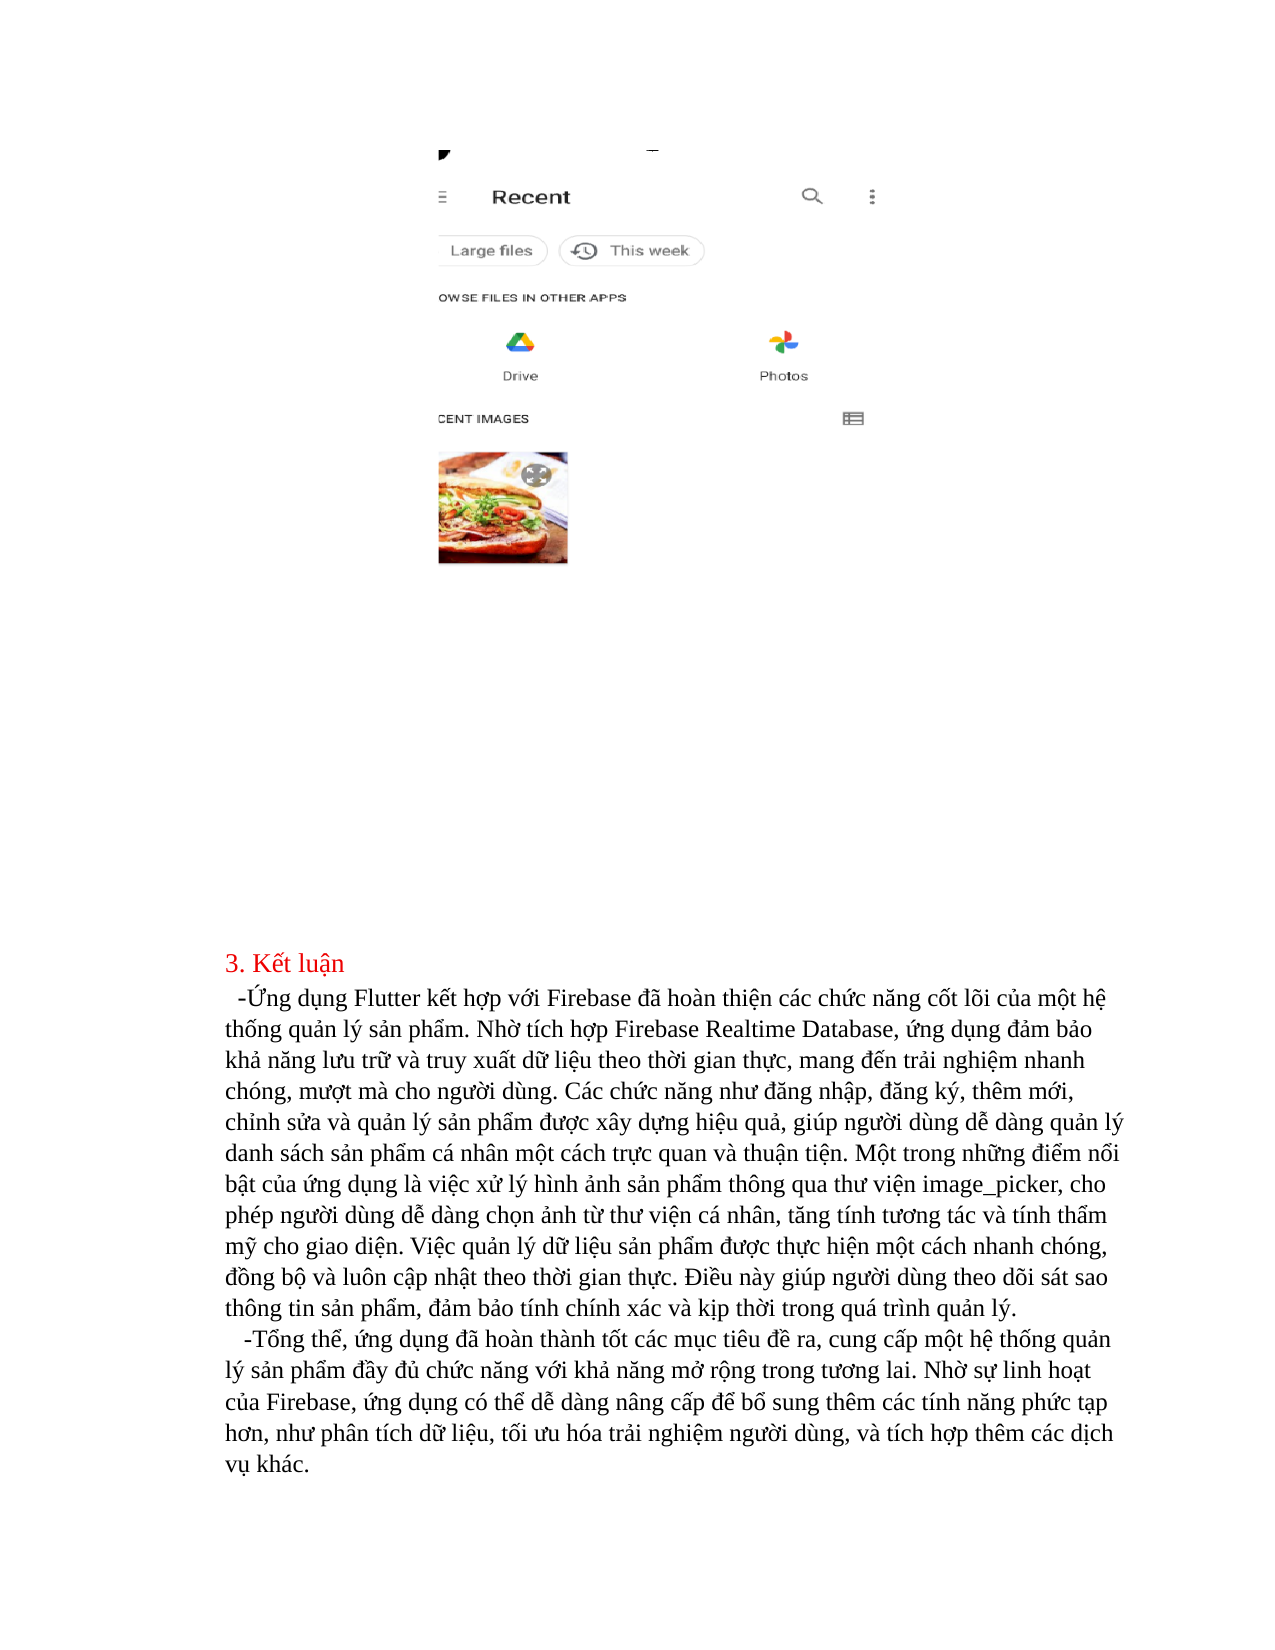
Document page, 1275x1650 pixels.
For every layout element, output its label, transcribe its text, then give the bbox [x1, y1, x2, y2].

list 3. Kết luận [225, 947, 1125, 978]
list -Ứng dụng Flutter kết hợp với Firebase đã hoàn thiện các chức năng cốt lõi của một hệ thống quản lý sản phẩm. Nhờ tích hợp Firebase Realtime Database, ứng dụng đảm bảo khả năng lưu trữ và truy xuất dữ liệu theo thời gian thực, mang đến trải nghiệm nhanh chóng, mượt mà cho người dùng. Các chức năng như đăng nhập, đăng ký, thêm mới, chỉnh sửa và quản lý sản phẩm được xây dựng hiệu quả, giúp người dùng dễ dàng quản lý danh sách sản phẩm cá nhân một cách trực quan và thuận tiện. Một trong những điểm nổi bật của ứng dụng là việc xử lý hình ảnh sản phẩm thông qua thư viện image_picker, cho phép người dùng dễ dàng chọn ảnh từ thư viện cá nhân, tăng tính tương tác và tính thẩm mỹ cho giao diện. Việc quản lý dữ liệu sản phẩm được thực hiện một cách nhanh chóng, đồng bộ và luôn cập nhật theo thời gian thực. Điều này giúp người dùng theo dõi sát sao thông tin sản phẩm, đảm bảo tính chính xác và kịp thời trong quá trình quản lý. [225, 981, 1125, 1322]
list -Tổng thể, ứng dụng đã hoàn thành tốt các mục tiêu đề ra, cung cấp một hệ thống quản lý sản phẩm đầy đủ chức năng với khả năng mở rộng trong tương lai. Nhờ sự linh hoạt của Firebase, ứng dụng có thể dễ dàng nâng cấp để bổ sung thêm các tính năng phức tạp hơn, như phân tích dữ liệu, tối ưu hóa trải nghiệm người dùng, và tích hợp thêm các dịch vụ khác. [225, 1324, 1125, 1477]
picture [438, 150, 912, 945]
